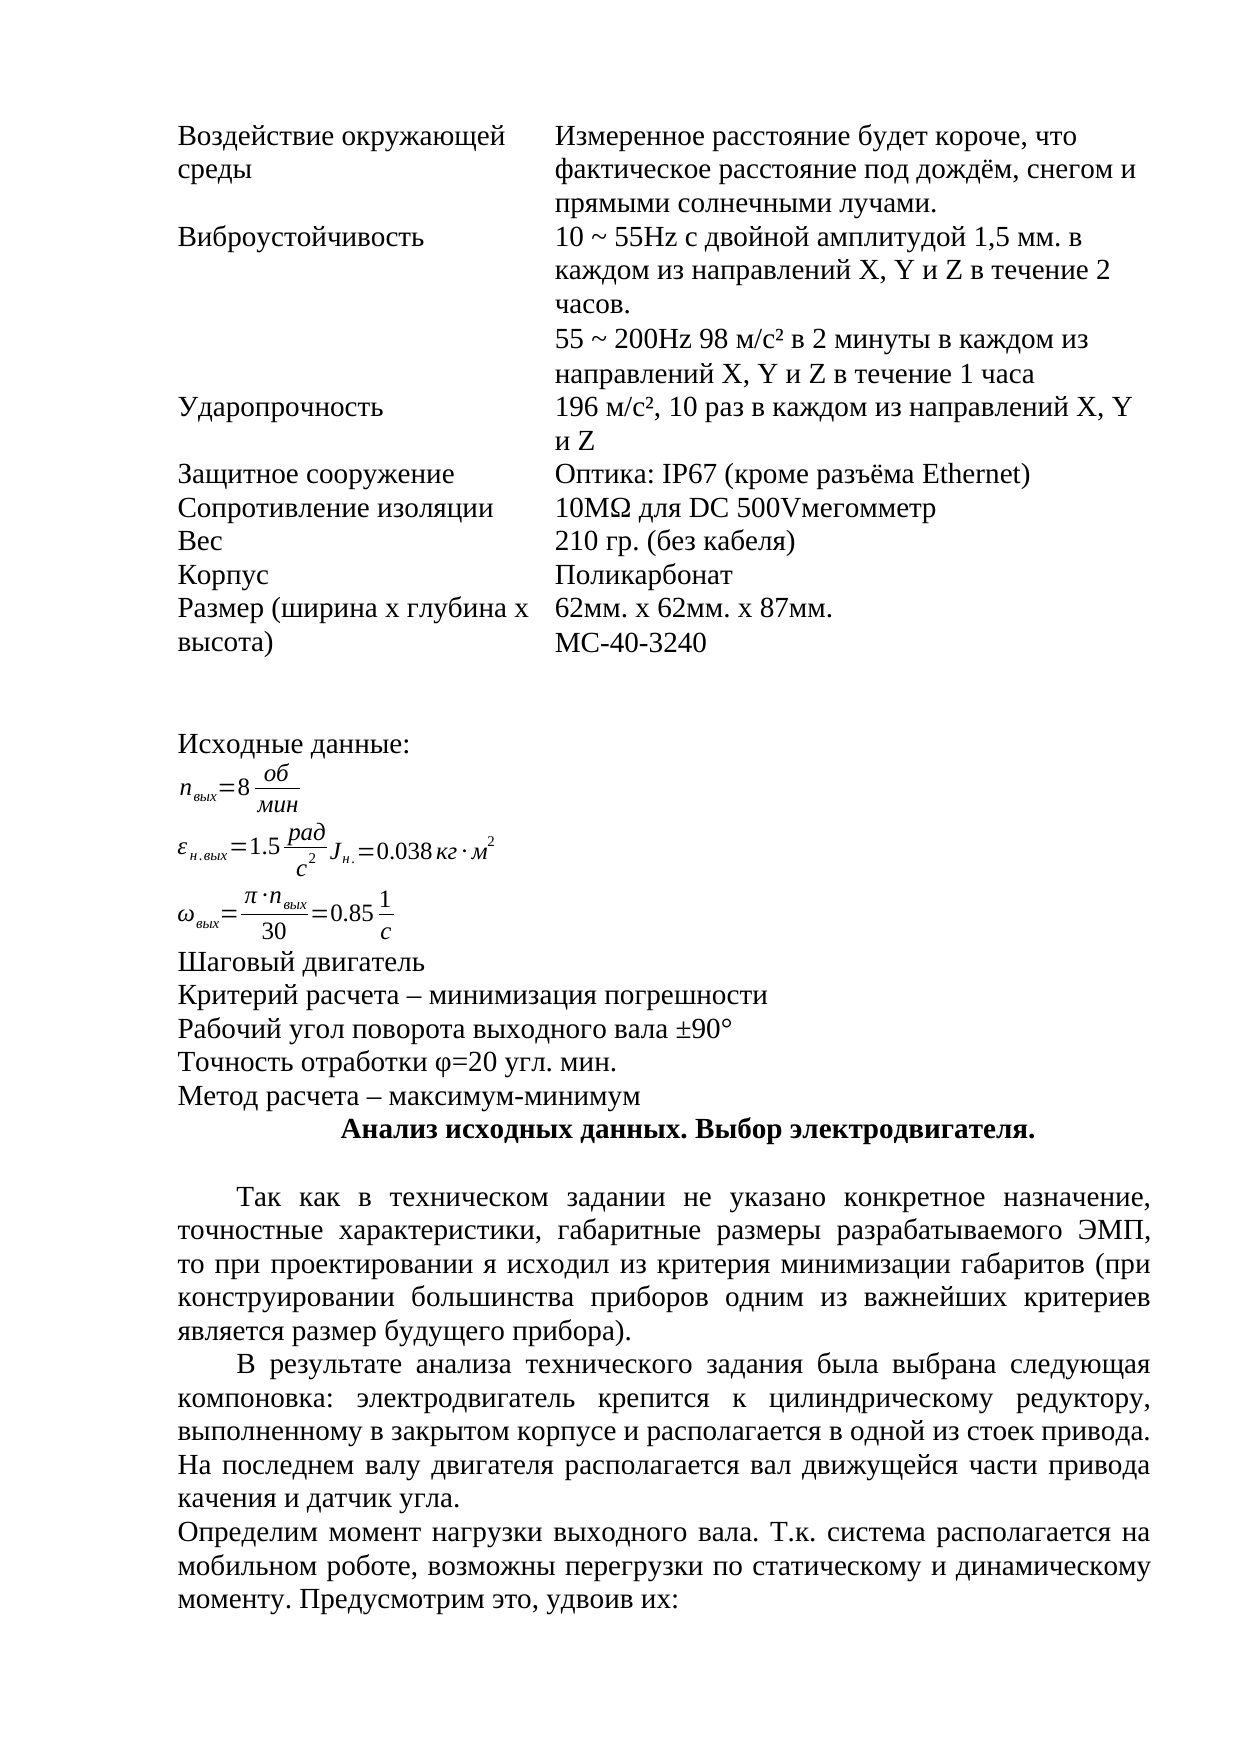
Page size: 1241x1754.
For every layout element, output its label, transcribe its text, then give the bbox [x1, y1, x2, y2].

table_cell Воздействие окружающей среды [177, 118, 554, 219]
table_cell Вес [177, 524, 554, 557]
table_cell Измеренное расстояние будет короче, что фактическое расстояние под дождём, снегом и прямыми солнечными лучами. [555, 118, 1152, 219]
table_cell Размер (ширина x глубина x высота) [177, 591, 554, 659]
text Исходные данные: [177, 726, 1152, 760]
table_cell Оптика: IP67 (кроме разъёма Ethernet) [555, 456, 1152, 490]
table_cell 210 гр. (без кабеля) [555, 524, 1152, 557]
table_cell 62мм. x 62мм. x 87мм. MC-40-3240 [555, 591, 1152, 659]
table_cell Виброустойчивость [177, 219, 554, 389]
text Точность отработки φ=20 угл. мин. [177, 1044, 1152, 1078]
text Критерий расчета – минимизация погрешности [177, 977, 1152, 1011]
table_cell 10МΩ для DC 500Vмегомметр [555, 490, 1152, 523]
text В результате анализа технического задания была выбрана следующая компоновка: электродвигатель крепится к цилиндрическому редуктору, выполненному в закрытом корпусе и располагается в одной из стоек привода. На последнем валу двигателя располагается вал движущейся части привода качения и датчик угла. [177, 1346, 1152, 1514]
text Рабочий угол поворота выходного вала ±90° [177, 1011, 1152, 1044]
table_cell Корпус [177, 557, 554, 591]
text Шаговый двигатель [177, 944, 1152, 977]
text Анализ исходных данных. Выбор электродвигателя. [177, 1112, 1152, 1145]
text Метод расчета – максимум-минимум [177, 1078, 1152, 1112]
text Определим момент нагрузки выходного вала. Т.к. система располагается на мобильном роботе, возможны перегрузки по статическому и динамическому моменту. Предусмотрим это, удвоив их: [177, 1514, 1152, 1615]
table_cell 196 м/с², 10 раз в каждом из направлений X, Y и Z [555, 389, 1152, 456]
table_cell Поликарбонат [555, 557, 1152, 591]
table_cell 10 ~ 55Hz с двойной амплитудой 1,5 мм. в каждом из направлений X, Y и Z в течение 2 часов. 55 ~ 200Hz 98 м/с² в 2 минуты в каждом из направлений X, Y и Z в течение 1 часа [555, 219, 1152, 389]
text Так как в техническом задании не указано конкретное назначение, точностные характеристики, габаритные размеры разрабатываемого ЭМП, то при проектировании я исходил из критерия минимизации габаритов (при конструировании большинства приборов одним из важнейших критериев является размер будущего прибора). [177, 1179, 1152, 1346]
table_cell Ударопрочность [177, 389, 554, 456]
table_cell Сопротивление изоляции [177, 490, 554, 523]
table_cell Защитное сооружение [177, 456, 554, 490]
